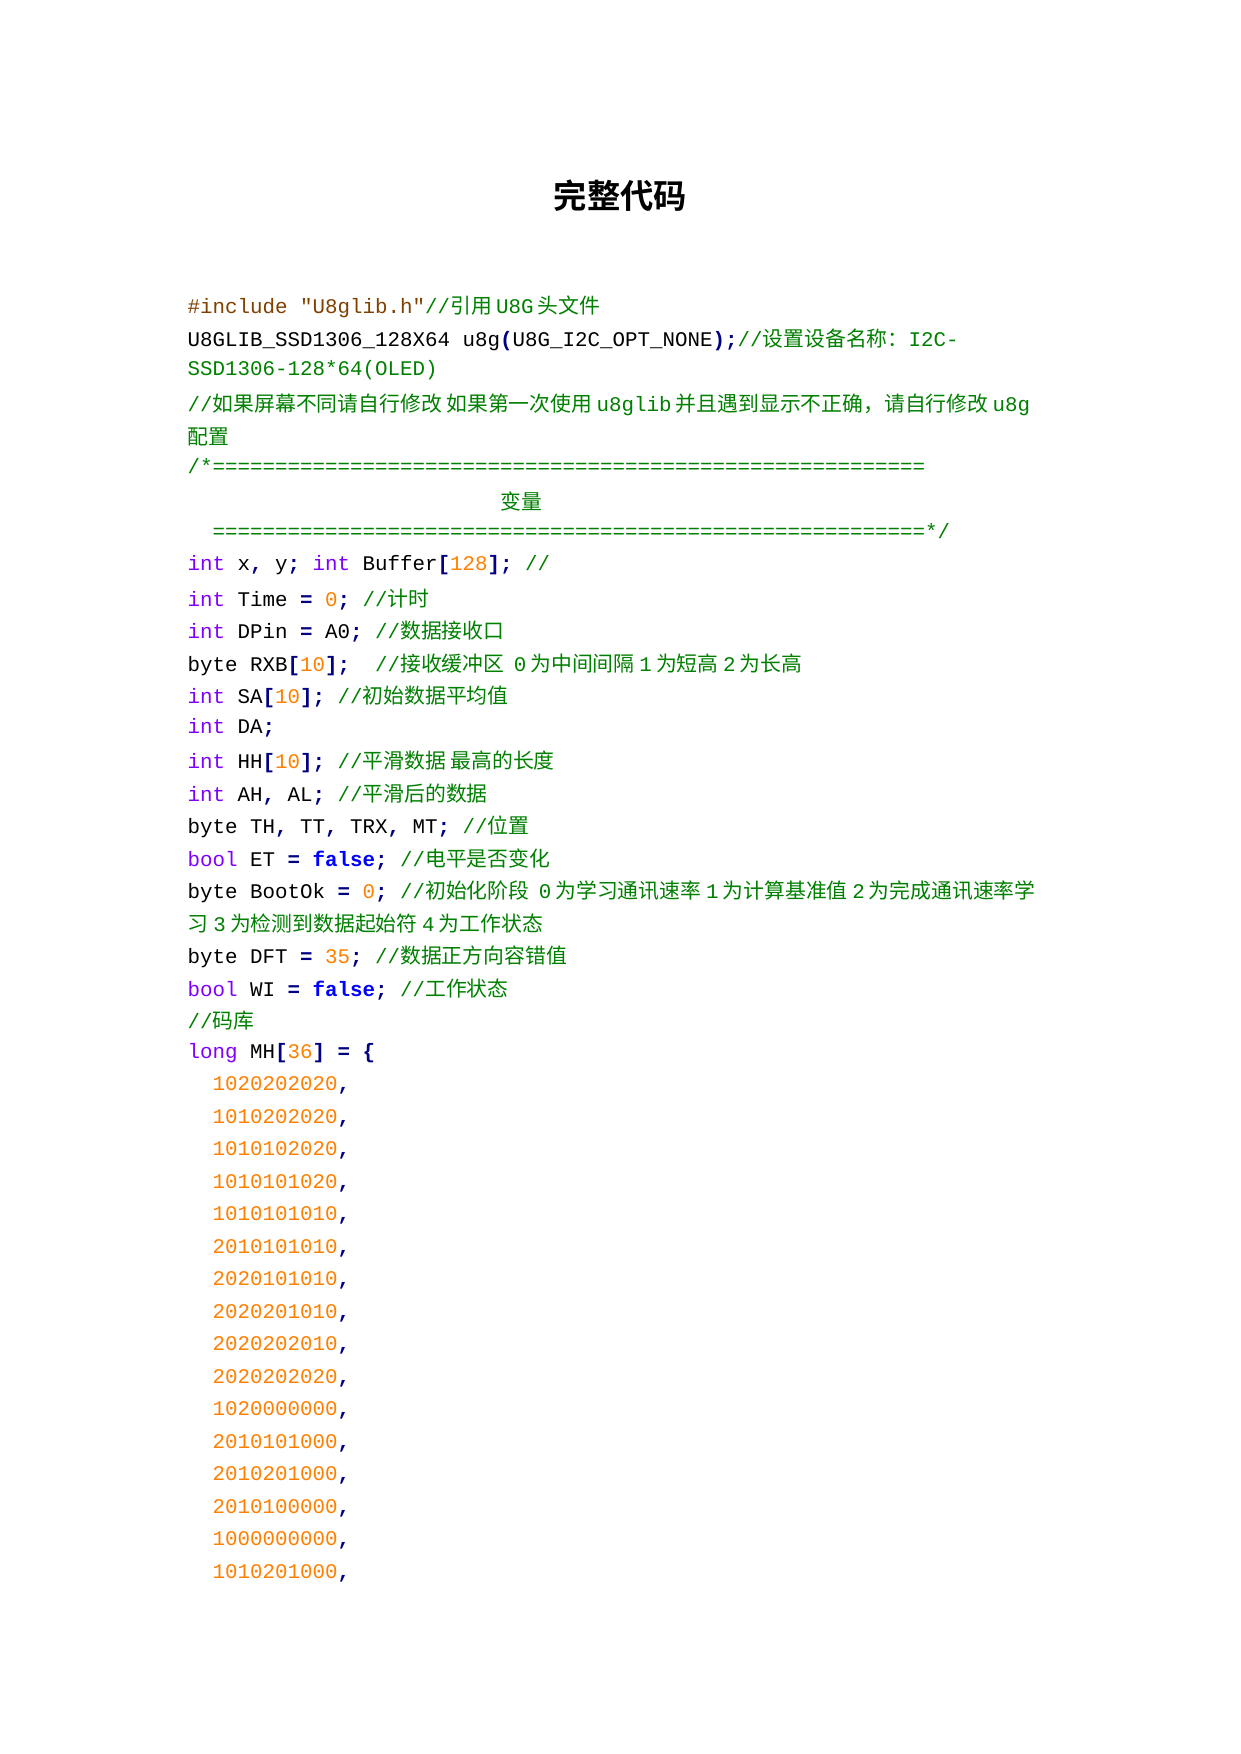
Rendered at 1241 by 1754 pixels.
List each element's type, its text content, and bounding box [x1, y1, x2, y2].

text 2020101010, [187, 1264, 1053, 1296]
text 1010101010, [187, 1199, 1053, 1231]
text 1010201000, [187, 1556, 1053, 1589]
text int SA[10]; //初始数据平均值 [187, 679, 1053, 711]
text int HH[10]; //平滑数据 最高的长度 [187, 744, 1053, 776]
text byte TH, TT, TRX, MT; //位置 [187, 809, 1053, 841]
text int DA; [187, 711, 1053, 744]
text long MH[36] = { [187, 1036, 1053, 1069]
text 2010201000, [187, 1459, 1053, 1491]
text byte BootOk = 0; //初始化阶段 0为学习通讯速率 1为计算基准值 2为完成通讯速率学习 3为检测到数据起始符 4为工作状态 [187, 874, 1053, 939]
text #include "U8glib.h"//引用U8G头文件 [187, 289, 1053, 321]
text bool ET = false; //电平是否变化 [187, 841, 1053, 874]
text int DPin = A0; //数据接收口 [187, 614, 1053, 646]
text 2020202010, [187, 1329, 1053, 1361]
text 1010202020, [187, 1101, 1053, 1134]
text 1010101020, [187, 1166, 1053, 1199]
text 1020202020, [187, 1069, 1053, 1101]
text =========================================================*/ [187, 516, 1053, 549]
text int Time = 0; //计时 [187, 581, 1053, 614]
text 2010101000, [187, 1426, 1053, 1459]
text 2020202020, [187, 1361, 1053, 1394]
text //码库 [187, 1004, 1053, 1036]
text /*========================================================= [187, 451, 1053, 484]
text 1010102020, [187, 1134, 1053, 1166]
text U8GLIB_SSD1306_128X64 u8g(U8G_I2C_OPT_NONE);//设置设备名称：I2C-SSD1306-128*64(OLED) [187, 321, 1053, 386]
text //如果屏幕不同请自行修改 如果第一次使用u8glib并且遇到显示不正确，请自行修改u8g配置 [187, 386, 1053, 451]
text int AH, AL; //平滑后的数据 [187, 776, 1053, 809]
text 2010100000, [187, 1491, 1053, 1524]
text 1020000000, [187, 1394, 1053, 1426]
text byte RXB[10]; //接收缓冲区 0为中间间隔 1为短高 2为长高 [187, 646, 1053, 679]
text 2020201010, [187, 1296, 1053, 1329]
text 变量 [187, 484, 1053, 516]
text int x, y; int Buffer[128]; // [187, 549, 1053, 581]
subtitle 完整代码 [187, 162, 1053, 227]
text 2010101010, [187, 1231, 1053, 1264]
text 1000000000, [187, 1524, 1053, 1556]
text byte DFT = 35; //数据正方向容错值 [187, 939, 1053, 971]
text bool WI = false; //工作状态 [187, 971, 1053, 1004]
